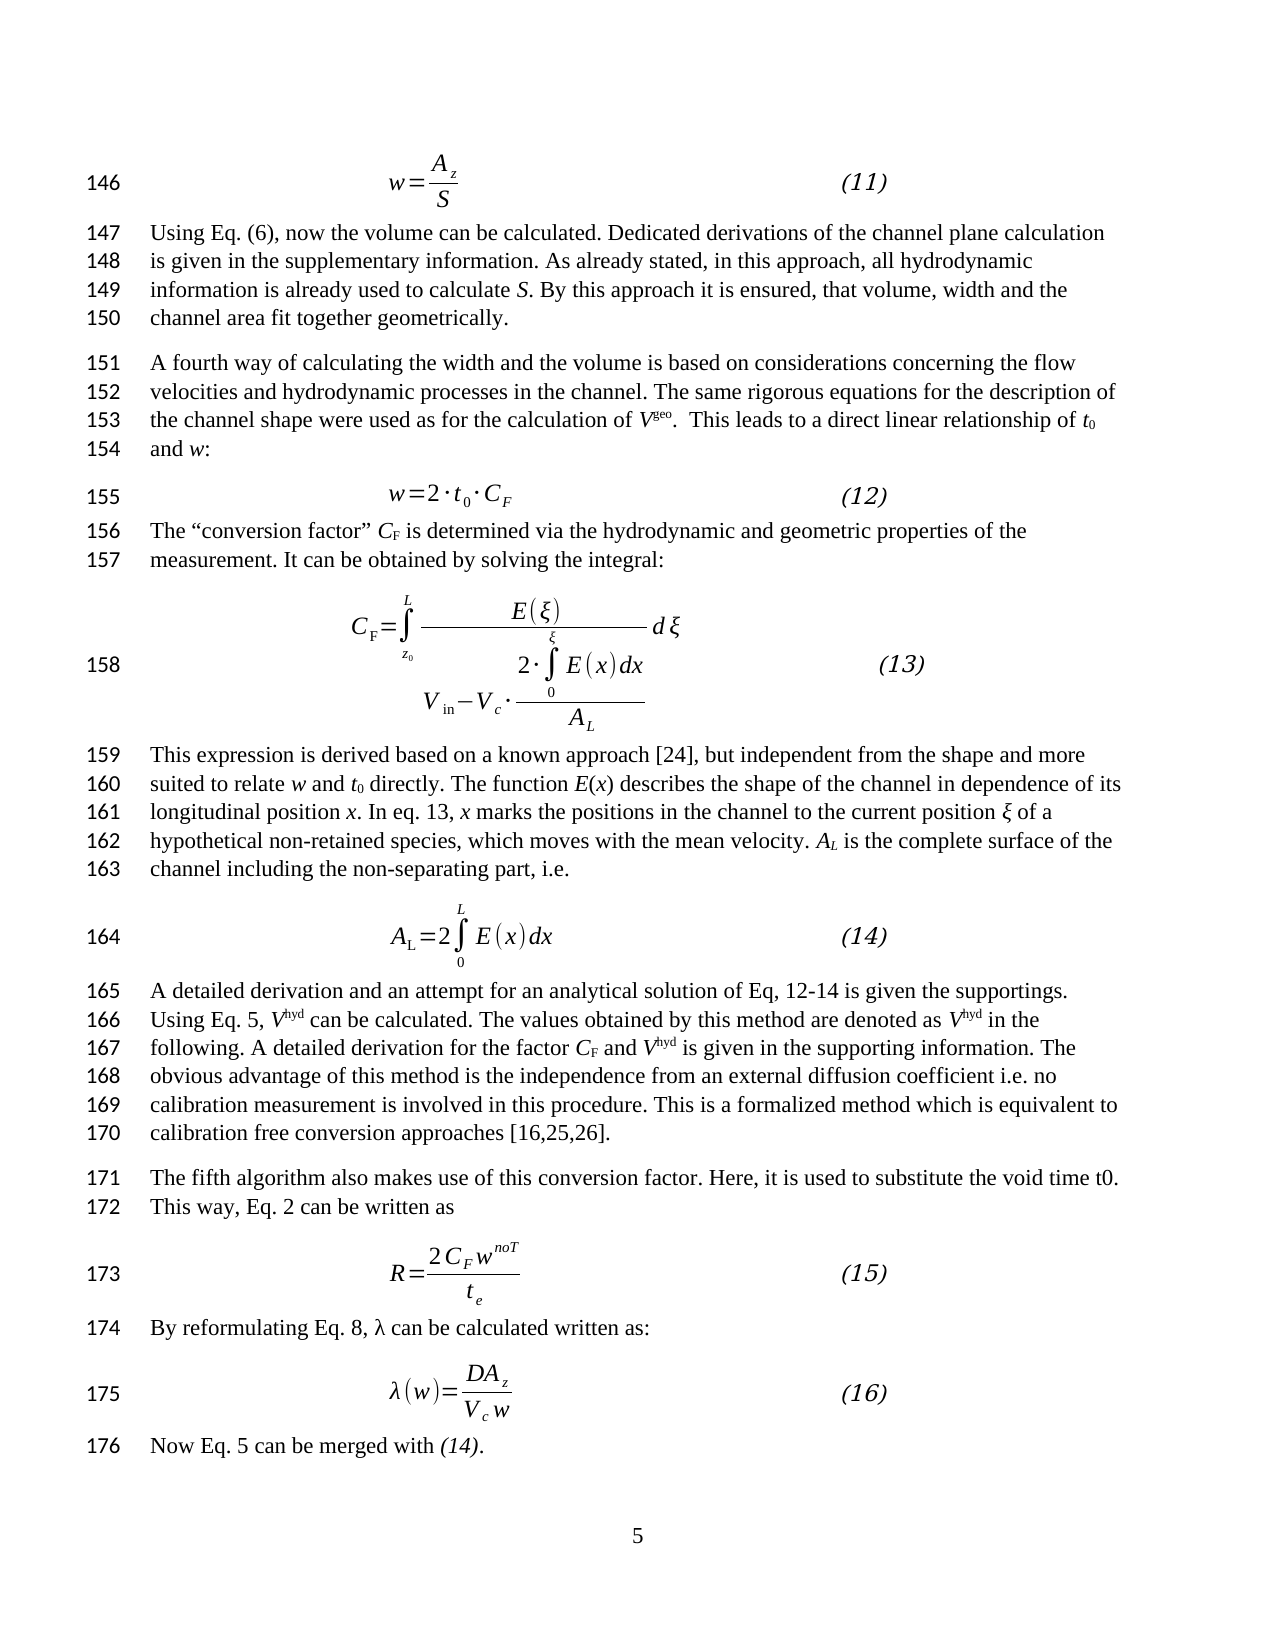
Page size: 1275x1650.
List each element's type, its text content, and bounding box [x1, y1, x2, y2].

text Now Eq. 5 can be merged with (14). [150, 1432, 1125, 1458]
text A detailed derivation and an attempt for an analytical solution of Eq, 12-14 is given the supportings. Using Eq. 5, Vhyd can be calculated. The values obtained by this method are denoted as Vhyd in the following. A detailed derivation for the factor CF and Vhyd is given in the supporting information. The obvious advantage of this method is the independence from an external diffusion coefficient i.e. no calibration measurement is involved in this procedure. This is a formalized method which is equivalent to calibration free conversion approaches [16,25,26]. [150, 977, 1125, 1146]
text Using Eq. (6), now the volume can be calculated. Dedicated derivations of the channel plane calculation is given in the supplementary information. As already stated, in this approach, all hydrodynamic information is already used to calculate S. By this approach it is ensured, that volume, width and the channel area fit together geometrically. [150, 219, 1125, 331]
text (12) [150, 480, 1125, 511]
text The fifth algorithm also makes use of this conversion factor. Here, it is used to substitute the void time t0. This way, Eq. 2 can be written as [150, 1164, 1125, 1219]
text A fourth way of calculating the width and the volume is based on considerations concerning the flow velocities and hydrodynamic processes in the channel. The same rigorous equations for the description of the channel shape were used as for the calculation of Vgeo. This leads to a direct linear relationship of t0 and w: [150, 349, 1125, 461]
text (15) [150, 1238, 1125, 1308]
text (11) [150, 150, 1125, 213]
text By reformulating Eq. 8, λ can be calculated written as: [150, 1314, 1125, 1341]
text This expression is derived based on a known approach [24], but independent from the shape and more suited to relate w and t0 directly. The function E(x) describes the shape of the channel in dependence of its longitudinal position x. In eq. 13, x marks the positions in the channel to the current position ξ of a hypothetical non-retained species, which moves with the mean velocity. AL is the complete surface of the channel including the non-separating part, i.e. [150, 741, 1125, 881]
text The “conversion factor” CF is determined via the hydrodynamic and geometric properties of the measurement. It can be obtained by solving the integral: [150, 517, 1125, 572]
text (16) [150, 1359, 1125, 1426]
text (14) [150, 900, 1125, 971]
text (13) [150, 591, 1125, 735]
